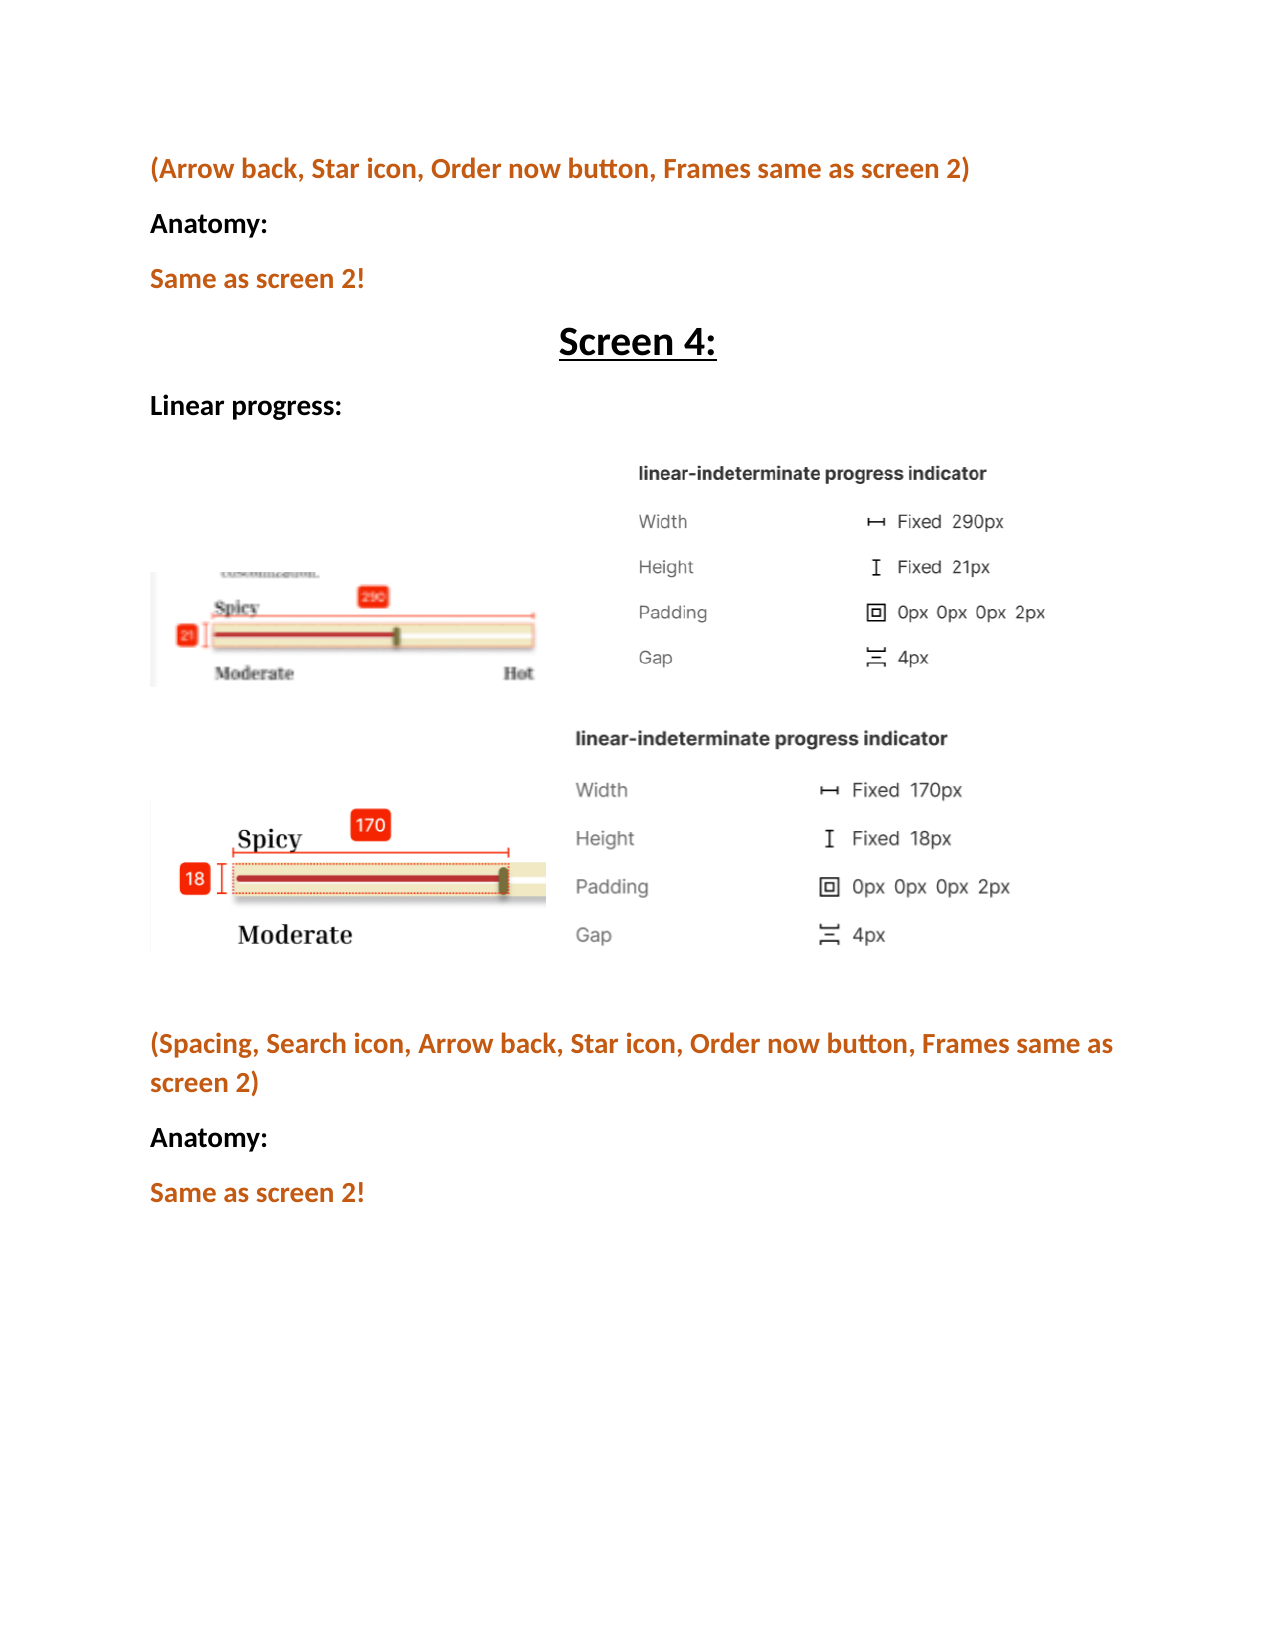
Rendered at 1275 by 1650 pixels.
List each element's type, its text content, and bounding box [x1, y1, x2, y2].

text Linear progress: [150, 387, 1125, 422]
text Screen 4: [150, 315, 1125, 366]
text Same as screen 2! [150, 260, 1125, 296]
text Same as screen 2! [150, 1174, 1125, 1210]
picture [150, 800, 546, 952]
text Anatomy: [150, 205, 1125, 241]
picture [617, 442, 1067, 687]
picture [150, 572, 613, 687]
text (Arrow back, Star icon, Order now button, Frames same as screen 2) [150, 150, 1125, 186]
picture [551, 705, 1064, 952]
text (Spacing, Search icon, Arrow back, Star icon, Order now button, Frames same as screen 2) [150, 1026, 1125, 1100]
text Anatomy: [150, 1119, 1125, 1155]
